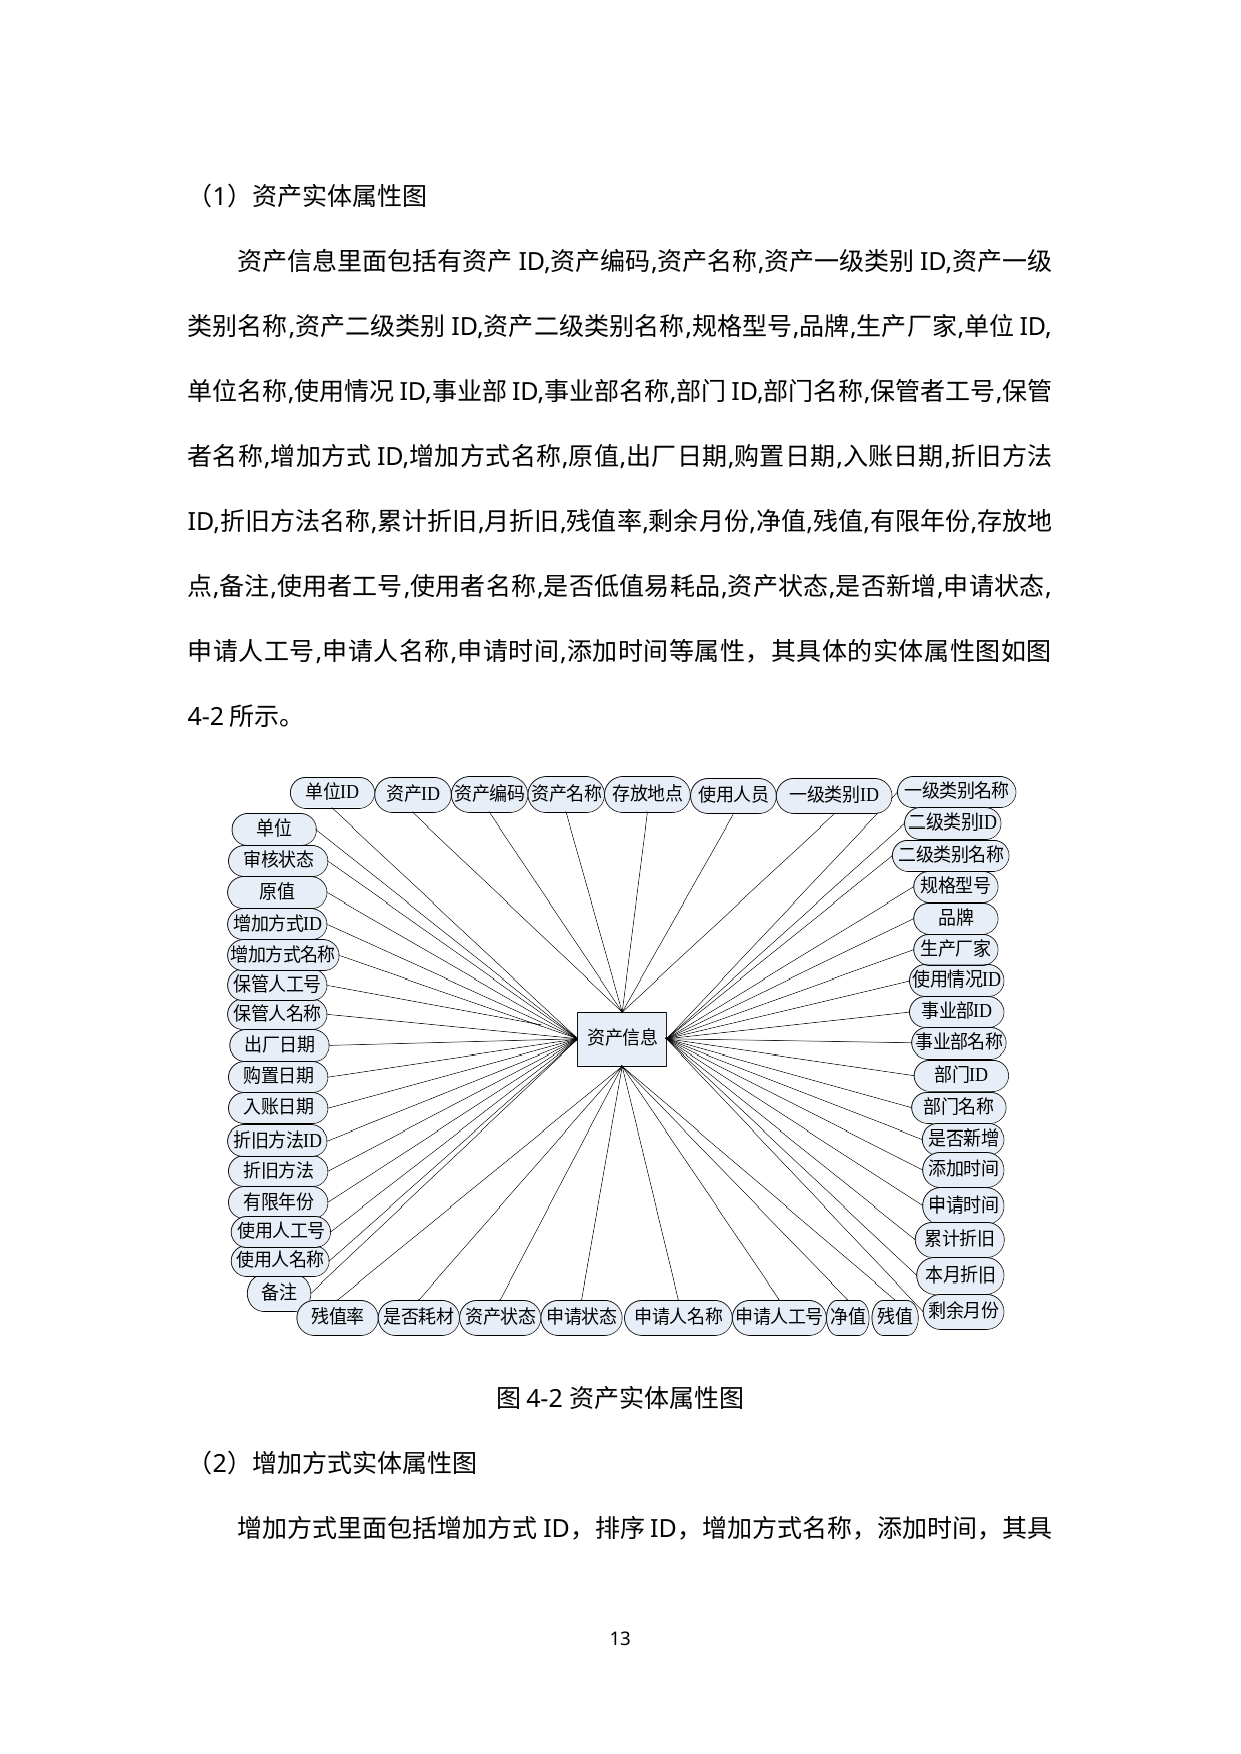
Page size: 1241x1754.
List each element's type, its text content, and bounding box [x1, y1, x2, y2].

text 增加方式里面包括增加方式ID，排序ID，增加方式名称，添加时间，其具体的实体属性图如图4-3所示。 [187, 1494, 1053, 1559]
text （2）增加方式实体属性图 [187, 1429, 1053, 1494]
text 资产信息里面包括有资产ID,资产编码,资产名称,资产一级类别ID,资产一级类别名称,资产二级类别ID,资产二级类别名称,规格型号,品牌,生产厂家,单位ID,单位名称,使用情况ID,事业部ID,事业部名称,部门ID,部门名称,保管者工号,保管者名称,增加方式ID,增加方式名称,原值,出厂日期,购置日期,入账日期,折旧方法ID,折旧方法名称,累计折旧,月折旧,残值率,剩余月份,净值,残值,有限年份,存放地点,备注,使用者工号,使用者名称,是否低值易耗品,资产状态,是否新增,申请状态,申请人工号,申请人名称,申请时间,添加时间等属性，其具体的实体属性图如图4-2所示。 [187, 227, 1053, 747]
text 图4-2 资产实体属性图 [187, 1364, 1053, 1429]
text （1）资产实体属性图 [187, 162, 1053, 227]
